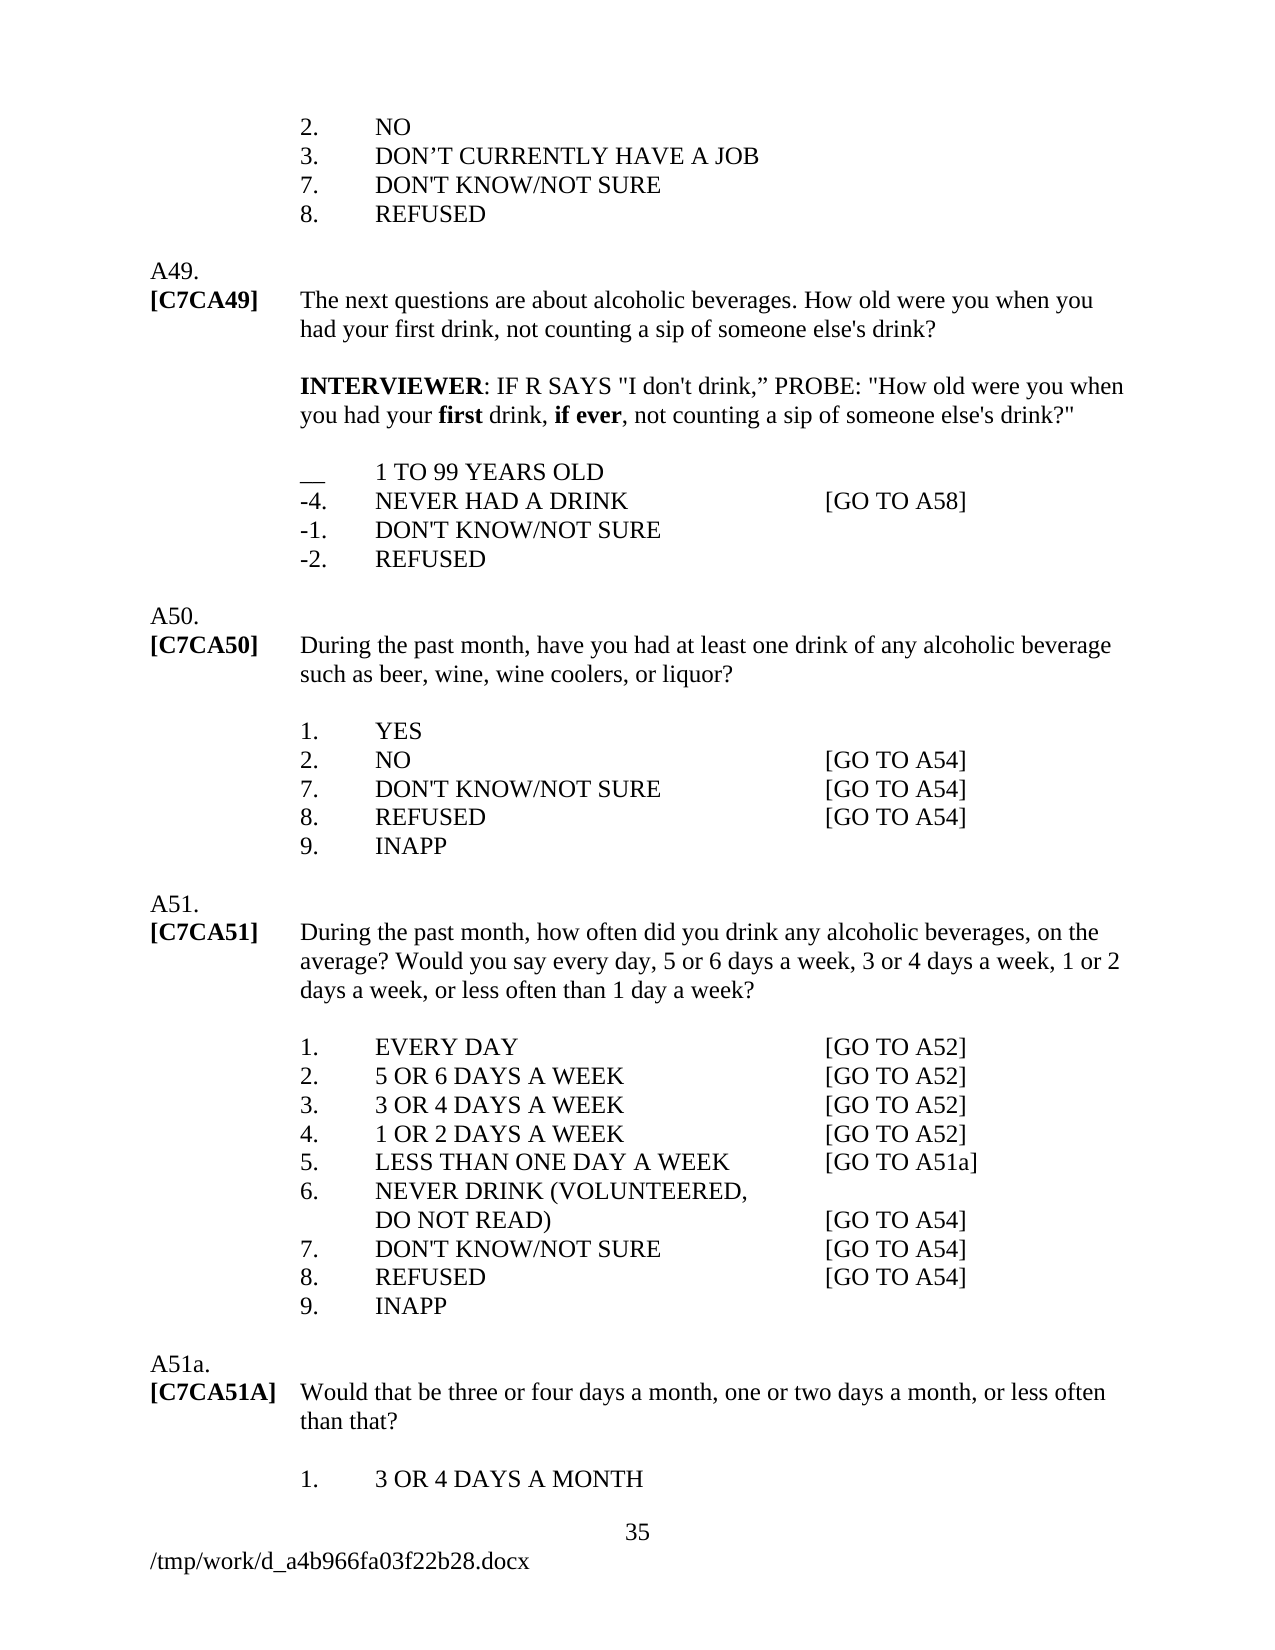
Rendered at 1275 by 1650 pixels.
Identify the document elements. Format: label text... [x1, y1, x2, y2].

list DO NOT READ) [GO TO A54] [300, 1205, 1125, 1234]
list 9. INAPP [300, 831, 1125, 860]
text 7. DON'T KNOW/NOT SURE [300, 170, 1125, 199]
list 1. YES [300, 716, 1125, 745]
text INTERVIEWER: IF R SAYS "I don't drink,” PROBE: "How old were you when you had your first drink, if ever, not counting a sip of someone else's drink?" [300, 371, 1125, 429]
list 7. DON'T KNOW/NOT SURE [GO TO A54] [300, 774, 1125, 802]
list 3. DON’T CURRENTLY HAVE A JOB [300, 141, 1125, 170]
text -2. REFUSED [300, 544, 1125, 572]
list A50. [150, 601, 1125, 630]
text -1. DON'T KNOW/NOT SURE [300, 515, 1125, 544]
list 5. LESS THAN ONE DAY A WEEK [GO TO A51a] [300, 1147, 1125, 1176]
list 8. REFUSED [GO TO A54] [300, 802, 1125, 831]
list [C7CA49] The next questions are about alcoholic beverages. How old were you when you had your first drink, not counting a sip of someone else's drink? [150, 285, 1125, 342]
list 1. EVERY DAY [GO TO A52] [300, 1032, 1125, 1061]
list [C7CA51A] Would that be three or four days a month, one or two days a month, or less often than that? [150, 1377, 1125, 1435]
text 7. DON'T KNOW/NOT SURE [GO TO A54] [300, 1234, 1125, 1262]
list 3. 3 OR 4 DAYS A WEEK [GO TO A52] [300, 1090, 1125, 1119]
text 8. REFUSED [300, 199, 1125, 227]
text 9. INAPP [300, 1291, 1125, 1320]
text 8. REFUSED [GO TO A54] [300, 1262, 1125, 1291]
text __ 1 TO 99 YEARS OLD [300, 457, 1125, 486]
text -4. NEVER HAD A DRINK [GO TO A58] [300, 486, 1125, 515]
list 6. NEVER DRINK (VOLUNTEERED, [300, 1176, 1125, 1205]
list 2. NO [GO TO A54] [300, 745, 1125, 774]
text [C7CA51] During the past month, how often did you drink any alcoholic beverages, on the average? Would you say every day, 5 or 6 days a week, 3 or 4 days a week, 1 or 2 days a week, or less often than 1 day a week? [150, 917, 1125, 1004]
list A51a. [150, 1349, 1125, 1377]
text A51. [150, 889, 1125, 917]
list [C7CA50] During the past month, have you had at least one drink of any alcoholic beverage such as beer, wine, wine coolers, or liquor? [150, 630, 1125, 687]
list 2. NO [300, 112, 1125, 141]
list 1. 3 OR 4 DAYS A MONTH [300, 1464, 1125, 1492]
list A49. [150, 256, 1125, 285]
list 4. 1 OR 2 DAYS A WEEK [GO TO A52] [300, 1119, 1125, 1147]
list 2. 5 OR 6 DAYS A WEEK [GO TO A52] [300, 1061, 1125, 1090]
